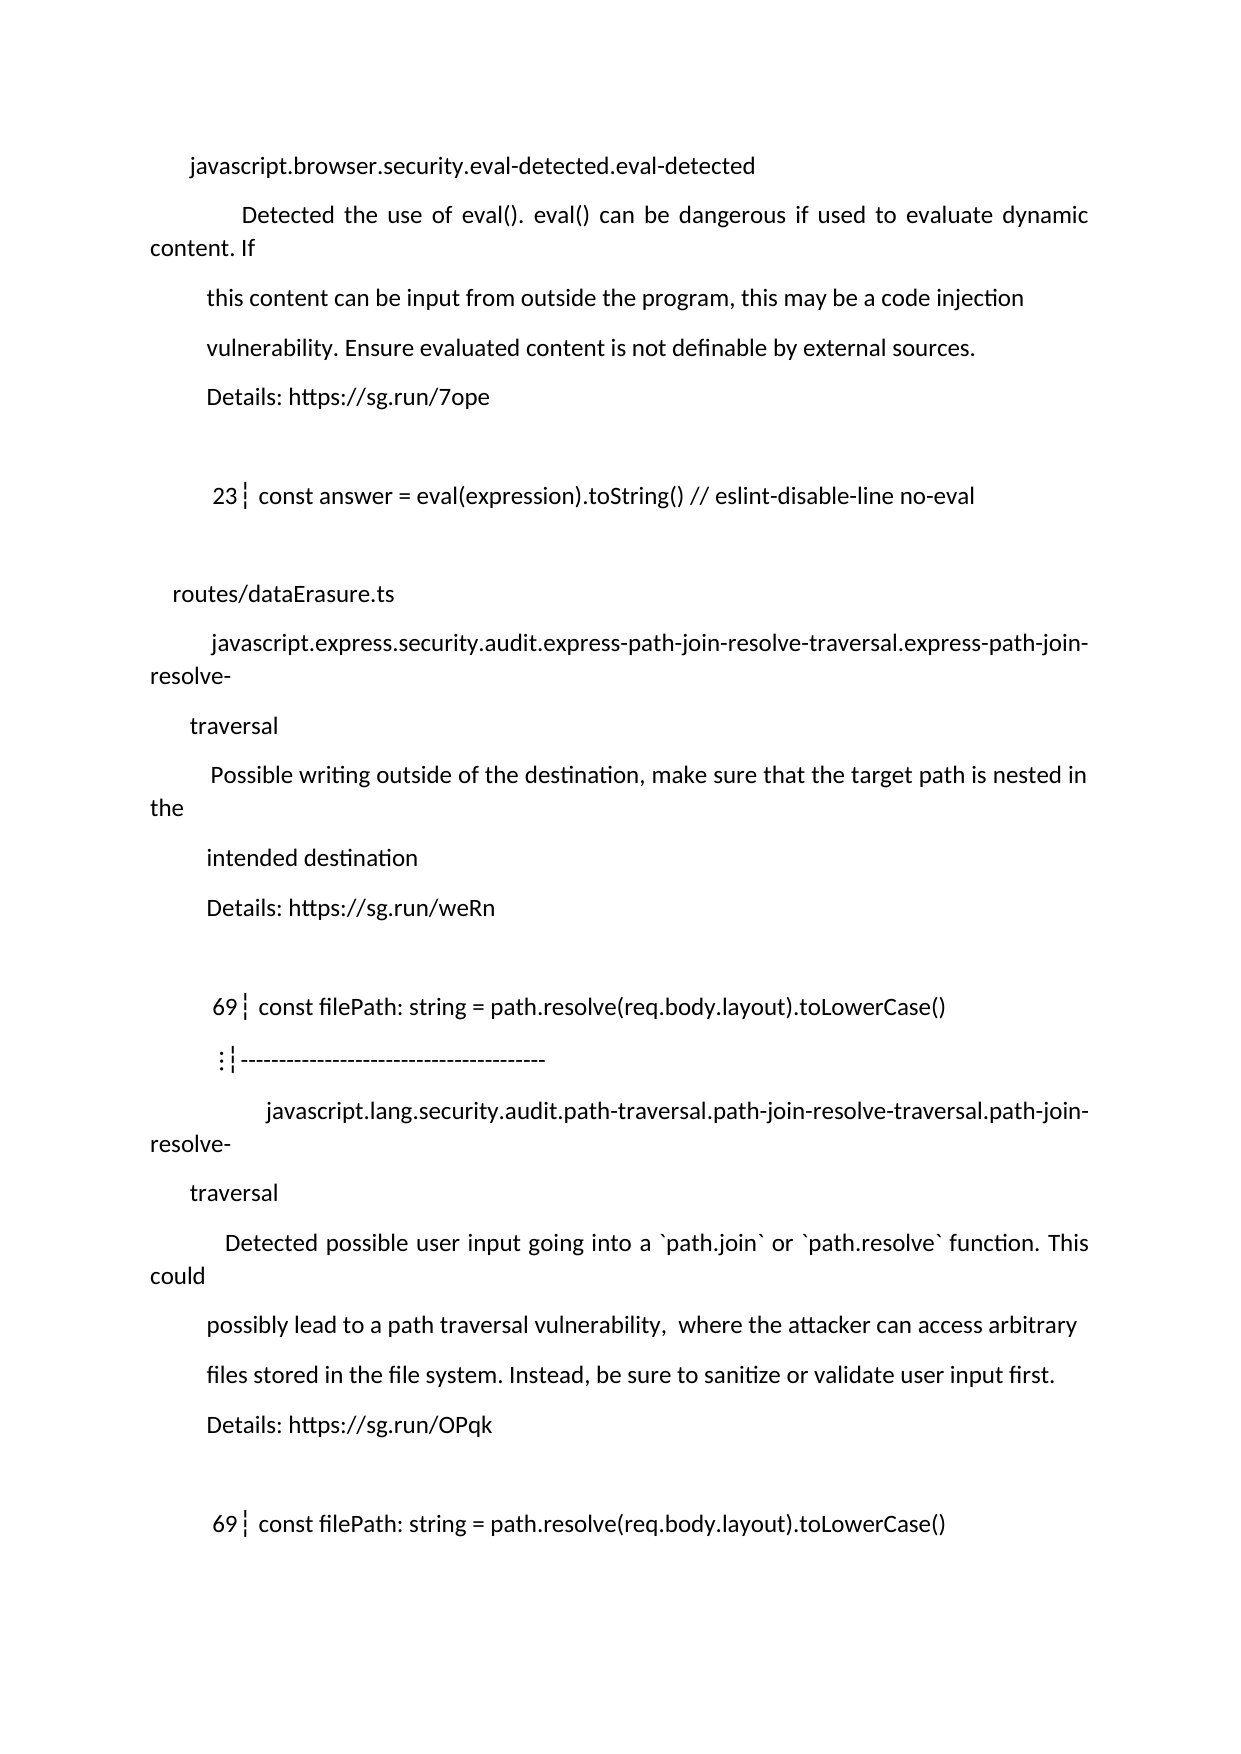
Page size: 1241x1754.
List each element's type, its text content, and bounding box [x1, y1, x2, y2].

text 69┆ const filePath: string = path.resolve(req.body.layout).toLowerCase() [150, 1505, 1090, 1539]
text Detected the use of eval(). eval() can be dangerous if used to evaluate dynamic content. If [150, 199, 1090, 263]
text Detected possible user input going into a `path.join` or `path.resolve` function. This could [150, 1227, 1090, 1291]
text Details: https://sg.run/OPqk [150, 1409, 1090, 1439]
text javascript.express.security.audit.express-path-join-resolve-traversal.express-path-join-resolve- [150, 628, 1090, 691]
text this content can be input from outside the program, this may be a code injection [150, 282, 1090, 313]
text 23┆ const answer = eval(expression).toString() // eslint-disable-line no-eval [150, 478, 1090, 512]
text traversal [150, 710, 1090, 741]
text javascript.lang.security.audit.path-traversal.path-join-resolve-traversal.path-join-resolve- [150, 1095, 1090, 1158]
text routes/dataErasure.ts [150, 578, 1090, 608]
text files stored in the file system. Instead, be sure to sanitize or validate user input first. [150, 1359, 1090, 1390]
text intended destination [150, 842, 1090, 873]
text ⋮┆---------------------------------------- [150, 1042, 1090, 1076]
text Details: https://sg.run/7ope [150, 381, 1090, 412]
text vulnerability. Ensure evaluated content is not definable by external sources. [150, 332, 1090, 362]
text javascript.browser.security.eval-detected.eval-detected [150, 150, 1090, 181]
text traversal [150, 1178, 1090, 1208]
text Details: https://sg.run/weRn [150, 892, 1090, 922]
text 69┆ const filePath: string = path.resolve(req.body.layout).toLowerCase() [150, 988, 1090, 1022]
text possibly lead to a path traversal vulnerability, where the attacker can access arbitrary [150, 1310, 1090, 1340]
text Possible writing outside of the destination, make sure that the target path is nested in the [150, 760, 1090, 823]
